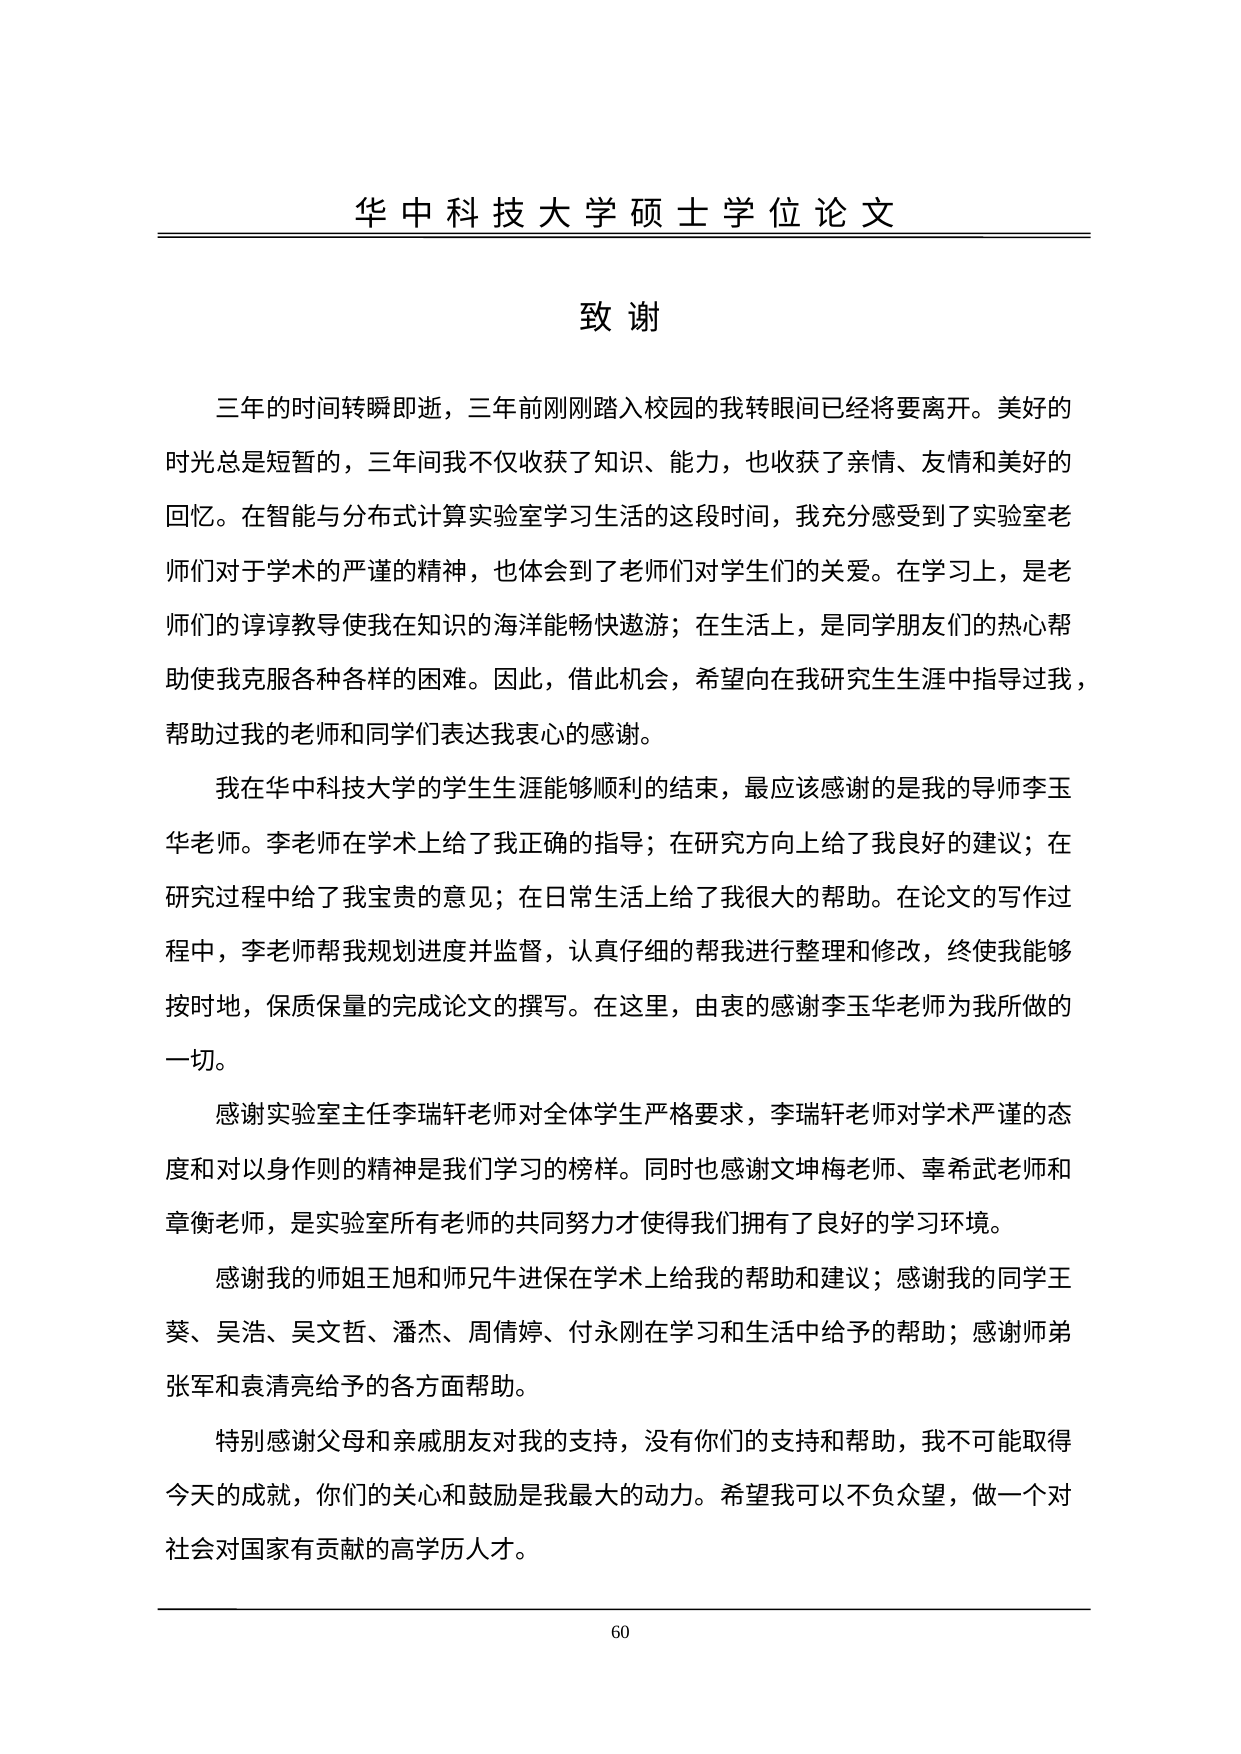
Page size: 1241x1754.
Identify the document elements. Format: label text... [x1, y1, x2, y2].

text 特别感谢父母和亲戚朋友对我的支持，没有你们的支持和帮助，我不可能取得今天的成就，你们的关心和鼓励是我最大的动力。希望我可以不负众望，做一个对社会对国家有贡献的高学历人才。 [165, 1421, 1075, 1566]
text 感谢实验室主任李瑞轩老师对全体学生严格要求，李瑞轩老师对学术严谨的态度和对以身作则的精神是我们学习的榜样。同时也感谢文坤梅老师、辜希武老师和章衡老师，是实验室所有老师的共同努力才使得我们拥有了良好的学习环境。 [165, 1095, 1075, 1240]
text 三年的时间转瞬即逝，三年前刚刚踏入校园的我转眼间已经将要离开。美好的时光总是短暂的，三年间我不仅收获了知识、能力，也收获了亲情、友情和美好的回忆。在智能与分布式计算实验室学习生活的这段时间，我充分感受到了实验室老师们对于学术的严谨的精神，也体会到了老师们对学生们的关爱。在学习上，是老师们的谆谆教导使我在知识的海洋能畅快遨游；在生活上，是同学朋友们的热心帮助使我克服各种各样的困难。因此，借此机会，希望向在我研究生生涯中指导过我，帮助过我的老师和同学们表达我衷心的感谢。 [165, 388, 1075, 751]
text 我在华中科技大学的学生生涯能够顺利的结束，最应该感谢的是我的导师李玉华老师。李老师在学术上给了我正确的指导；在研究方向上给了我良好的建议；在研究过程中给了我宝贵的意见；在日常生活上给了我很大的帮助。在论文的写作过程中，李老师帮我规划进度并监督，认真仔细的帮我进行整理和修改，终使我能够按时地，保质保量的完成论文的撰写。在这里，由衷的感谢李玉华老师为我所做的一切。 [165, 769, 1075, 1077]
subtitle 致 谢 [165, 291, 1075, 339]
text 感谢我的师姐王旭和师兄牛进保在学术上给我的帮助和建议；感谢我的同学王葵、吴浩、吴文哲、潘杰、周倩婷、付永刚在学习和生活中给予的帮助；感谢师弟张军和袁清亮给予的各方面帮助。 [165, 1258, 1075, 1403]
